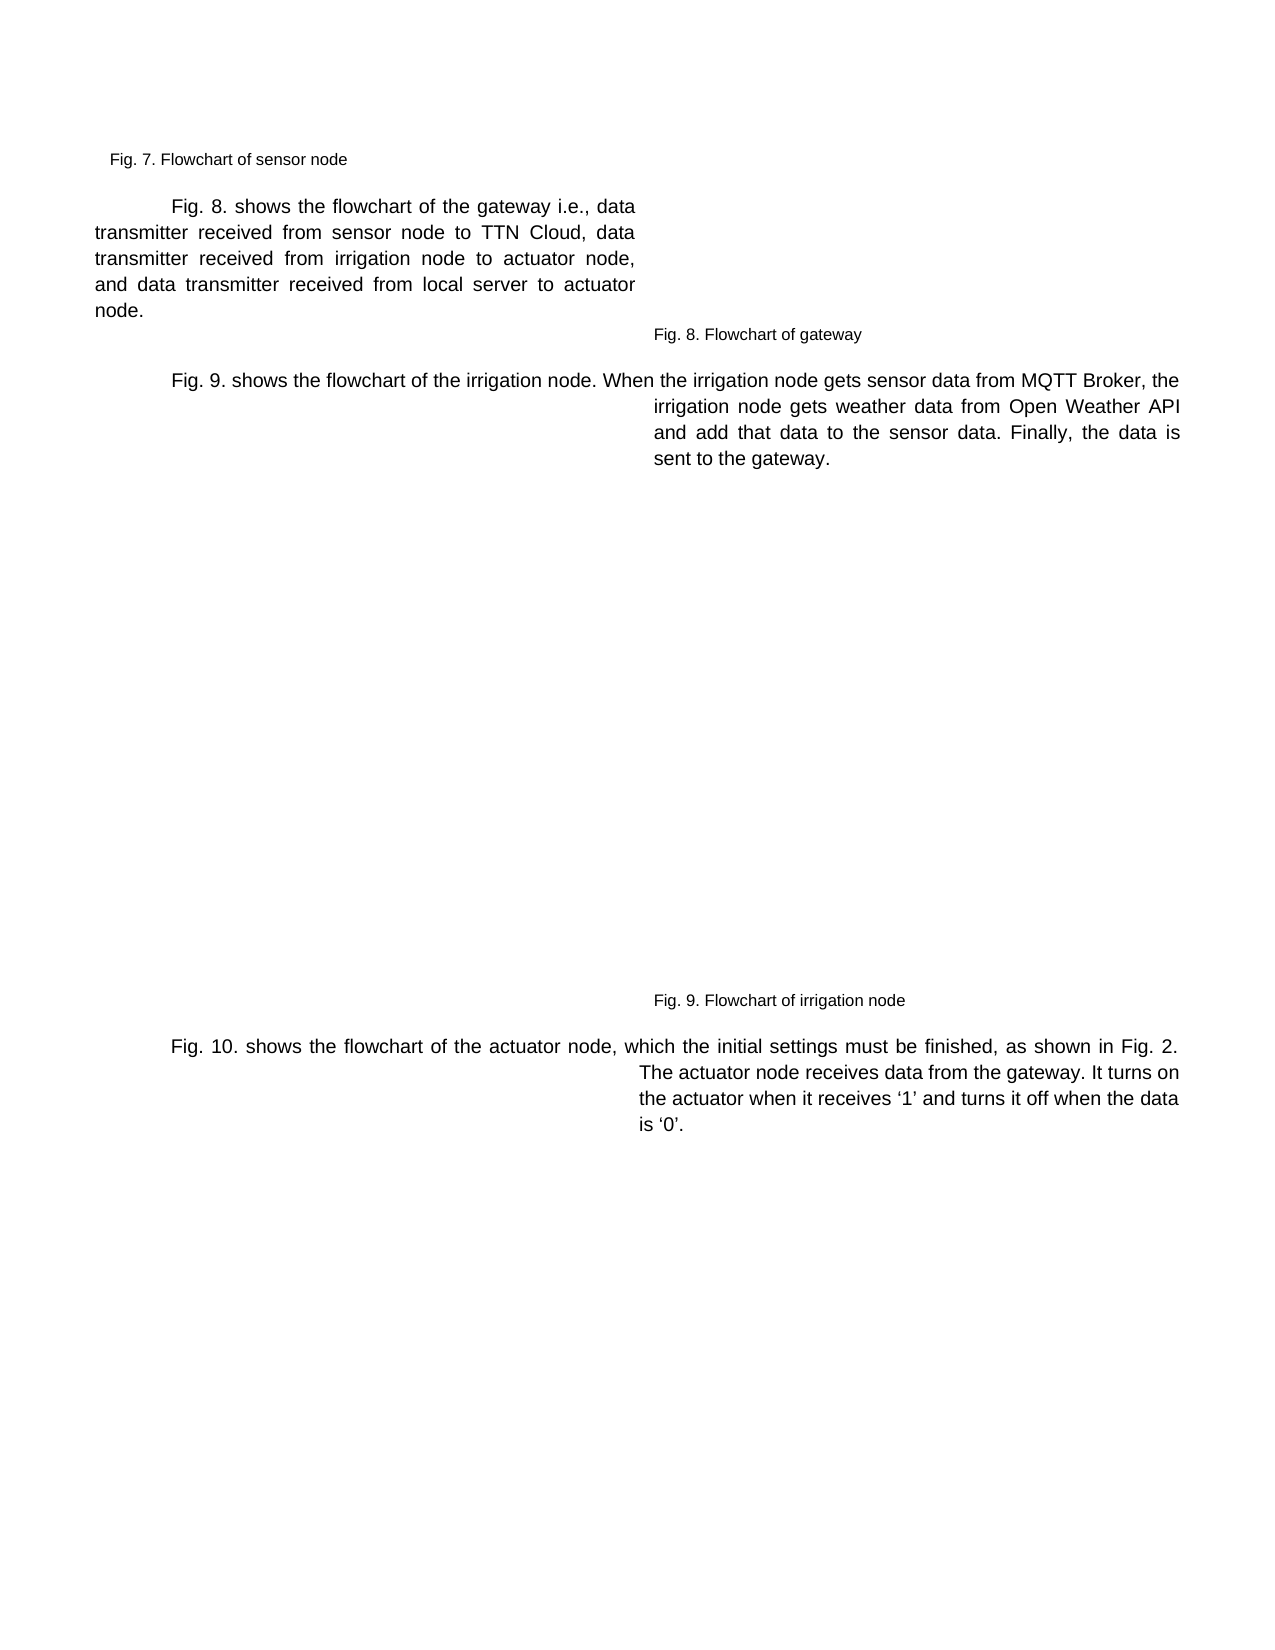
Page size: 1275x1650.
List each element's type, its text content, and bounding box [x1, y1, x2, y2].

text Fig. 9. shows the flowchart of the irrigation node. When the irrigation node gets sensor data from MQTT Broker, the irrigation node gets weather data from Open Weather API and add that data to the sensor data. Finally, the data is sent to the gateway. [171, 369, 1181, 470]
text Fig. 9. Flowchart of irrigation node [653, 990, 937, 1009]
text Fig. 7. Flowchart of sensor node [109, 150, 373, 169]
text Fig. 8. Flowchart of gateway [653, 325, 894, 344]
text Fig. 8. shows the flowchart of the gateway i.e., data transmitter received from sensor node to TTN Cloud, data transmitter received from irrigation node to actuator node, and data transmitter received from local server to actuator node. [94, 194, 636, 321]
text Fig. 10. shows the flowchart of the actuator node, which the initial settings must be finished, as shown in Fig. 2. The actuator node receives data from the gateway. It turns on the actuator when it receives ‘1’ and turns it off when the data is ‘0’. [171, 1035, 1180, 1136]
